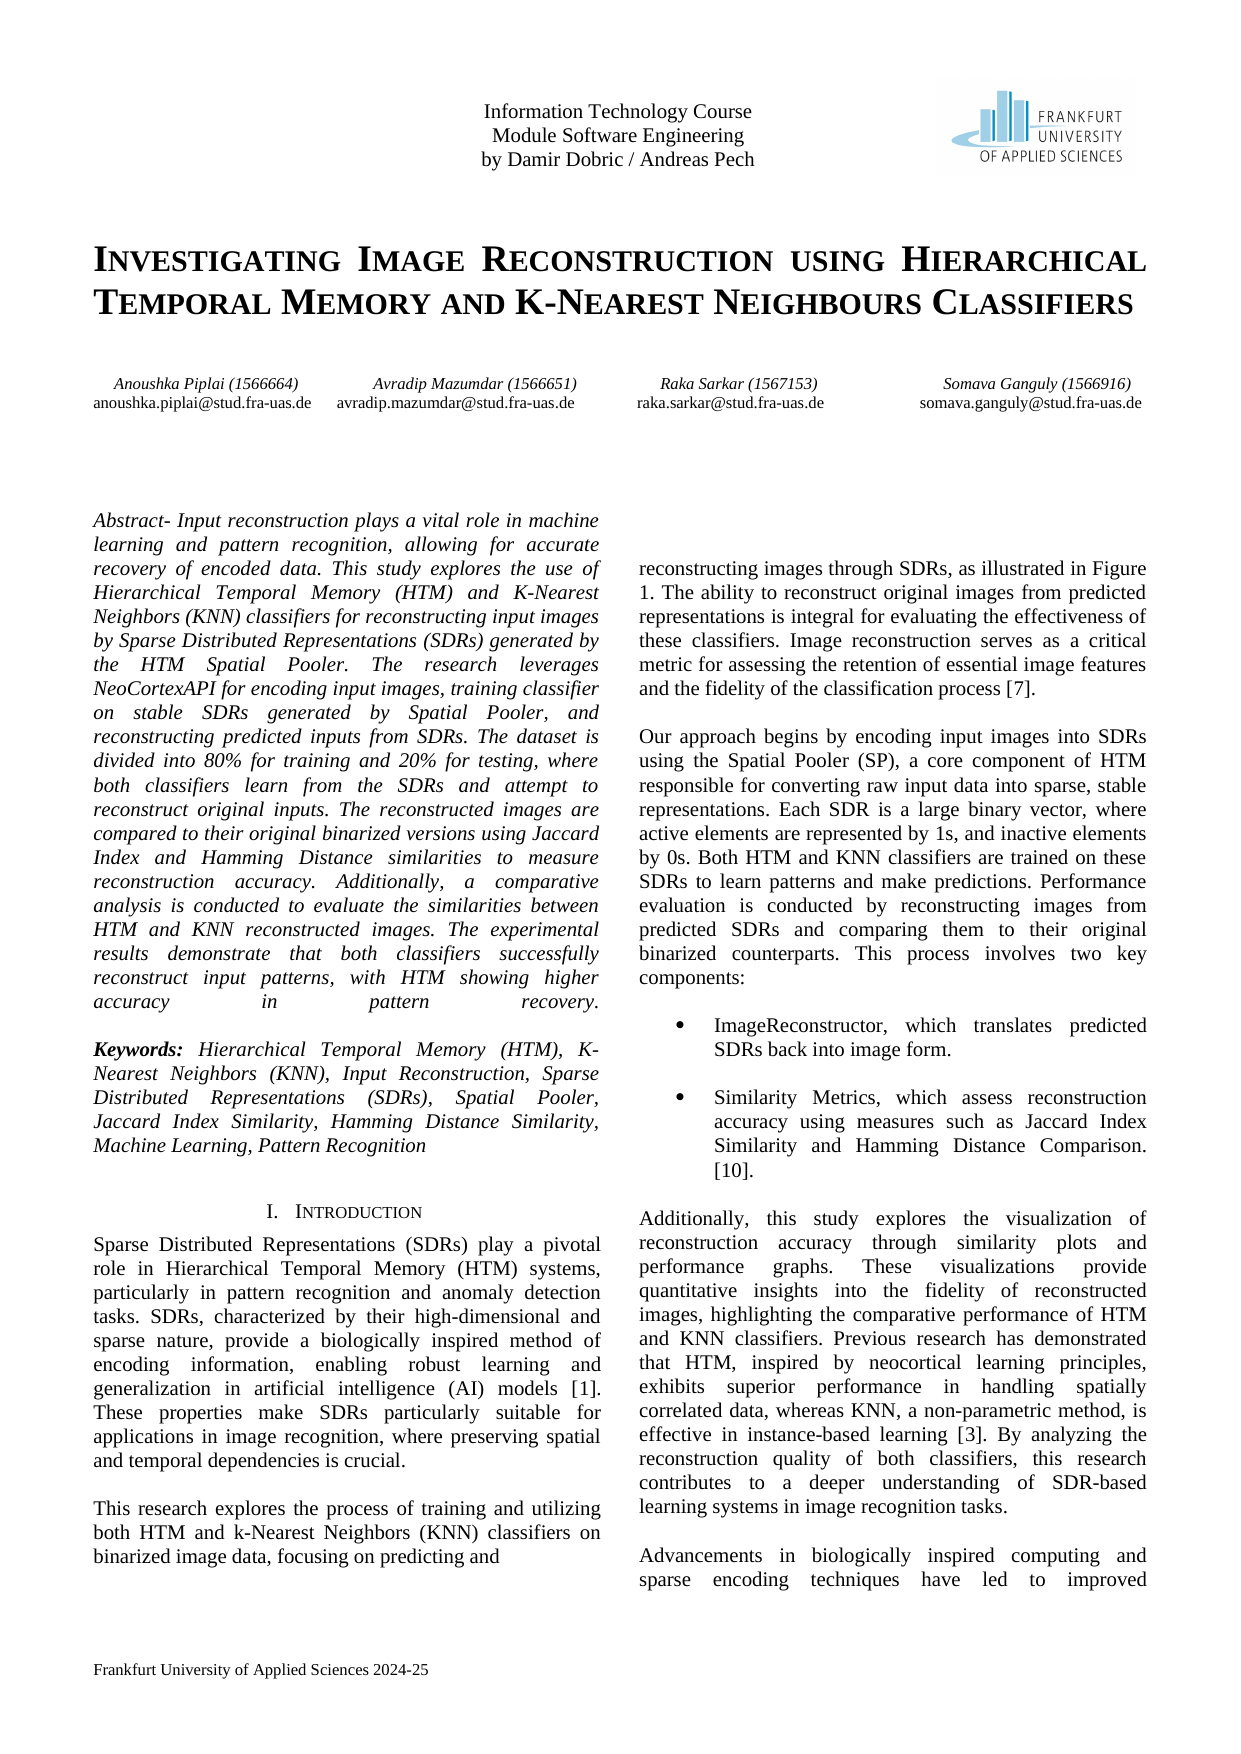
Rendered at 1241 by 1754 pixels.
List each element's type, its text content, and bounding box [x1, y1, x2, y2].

text Additionally, this study explores the visualization of reconstruction accuracy through similarity plots and performance graphs. These visualizations provide quantitative insights into the fidelity of reconstructed images, highlighting the comparative performance of HTM and KNN classifiers. Previous research has demonstrated that HTM, inspired by neocortical learning principles, exhibits superior performance in handling spatially correlated data, whereas KNN, a non-parametric method, is effective in instance-based learning [3]. By analyzing the reconstruction quality of both classifiers, this research contributes to a deeper understanding of SDR-based learning systems in image recognition tasks. [639, 1206, 1147, 1518]
text Abstract- Input reconstruction plays a vital role in machine learning and pattern recognition, allowing for accurate recovery of encoded data. This study explores the use of Hierarchical Temporal Memory (HTM) and K-Nearest Neighbors (KNN) classifiers for reconstructing input images by Sparse Distributed Representations (SDRs) generated by the HTM Spatial Pooler. The research leverages NeoCortexAPI for encoding input images, training classifier on stable SDRs generated by Spatial Pooler, and reconstructing predicted inputs from SDRs. The dataset is divided into 80% for training and 20% for testing, where both classifiers learn from the SDRs and attempt to reconstruct original inputs. The reconstructed images are compared to their original binarized versions using Jaccard Index and Hamming Distance similarities to measure reconstruction accuracy. Additionally, a comparative analysis is conducted to evaluate the similarities between HTM and KNN reconstructed images. The experimental results demonstrate that both classifiers successfully reconstruct input patterns, with HTM showing higher accuracy in pattern recovery. Keywords: Hierarchical Temporal Memory (HTM), K-Nearest Neighbors (KNN), Input Reconstruction, Sparse Distributed Representations (SDRs), Spatial Pooler, Jaccard Index Similarity, Hamming Distance Similarity, Machine Learning, Pattern Recognition [93, 508, 601, 1157]
text anoushka.piplai@stud.fra-uas.de avradip.mazumdar@stud.fra-uas.de raka.sarkar@stud.fra-uas.de somava.ganguly@stud.fra-uas.de [93, 393, 1147, 412]
picture [936, 75, 1137, 178]
list ImageReconstructor, which translates predicted SDRs back into image form. [676, 1013, 1147, 1061]
text Our approach begins by encoding input images into SDRs using the Spatial Pooler (SP), a core component of HTM responsible for converting raw input data into sparse, stable representations. Each SDR is a large binary vector, where active elements are represented by 1s, and inactive elements by 0s. Both HTM and KNN classifiers are trained on these SDRs to learn patterns and make predictions. Performance evaluation is conducted by reconstructing images from predicted SDRs and comparing them to their original binarized counterparts. This process involves two key components: [639, 724, 1147, 989]
text This research explores the process of training and utilizing both HTM and k-Nearest Neighbors (KNN) classifiers on binarized image data, focusing on predicting and [93, 1496, 601, 1568]
text reconstructing images through SDRs, as illustrated in Figure 1. The ability to reconstruct original images from predicted representations is integral for evaluating the effectiveness of these classifiers. Image reconstruction serves as a critical metric for assessing the retention of essential image features and the fidelity of the classification process [7]. [639, 556, 1147, 700]
subtitle Introduction [93, 1199, 601, 1223]
text Sparse Distributed Representations (SDRs) play a pivotal role in Hierarchical Temporal Memory (HTM) systems, particularly in pattern recognition and anomaly detection tasks. SDRs, characterized by their high-dimensional and sparse nature, provide a biologically inspired method of encoding information, enabling robust learning and generalization in artificial intelligence (AI) models [1]. These properties make SDRs particularly suitable for applications in image recognition, where preserving spatial and temporal dependencies is crucial. [93, 1232, 601, 1472]
subtitle Investigating Image Reconstruction using Hierarchical Temporal Memory and K-Nearest Neighbours Classifiers [93, 236, 1147, 322]
list Similarity Metrics, which assess reconstruction accuracy using measures such as Jaccard Index Similarity and Hamming Distance Comparison. [10]. [676, 1085, 1147, 1182]
text Anoushka Piplai (1566664) Avradip Mazumdar (1566651) Raka Sarkar (1567153) Somava Ganguly (1566916) [93, 374, 1147, 393]
